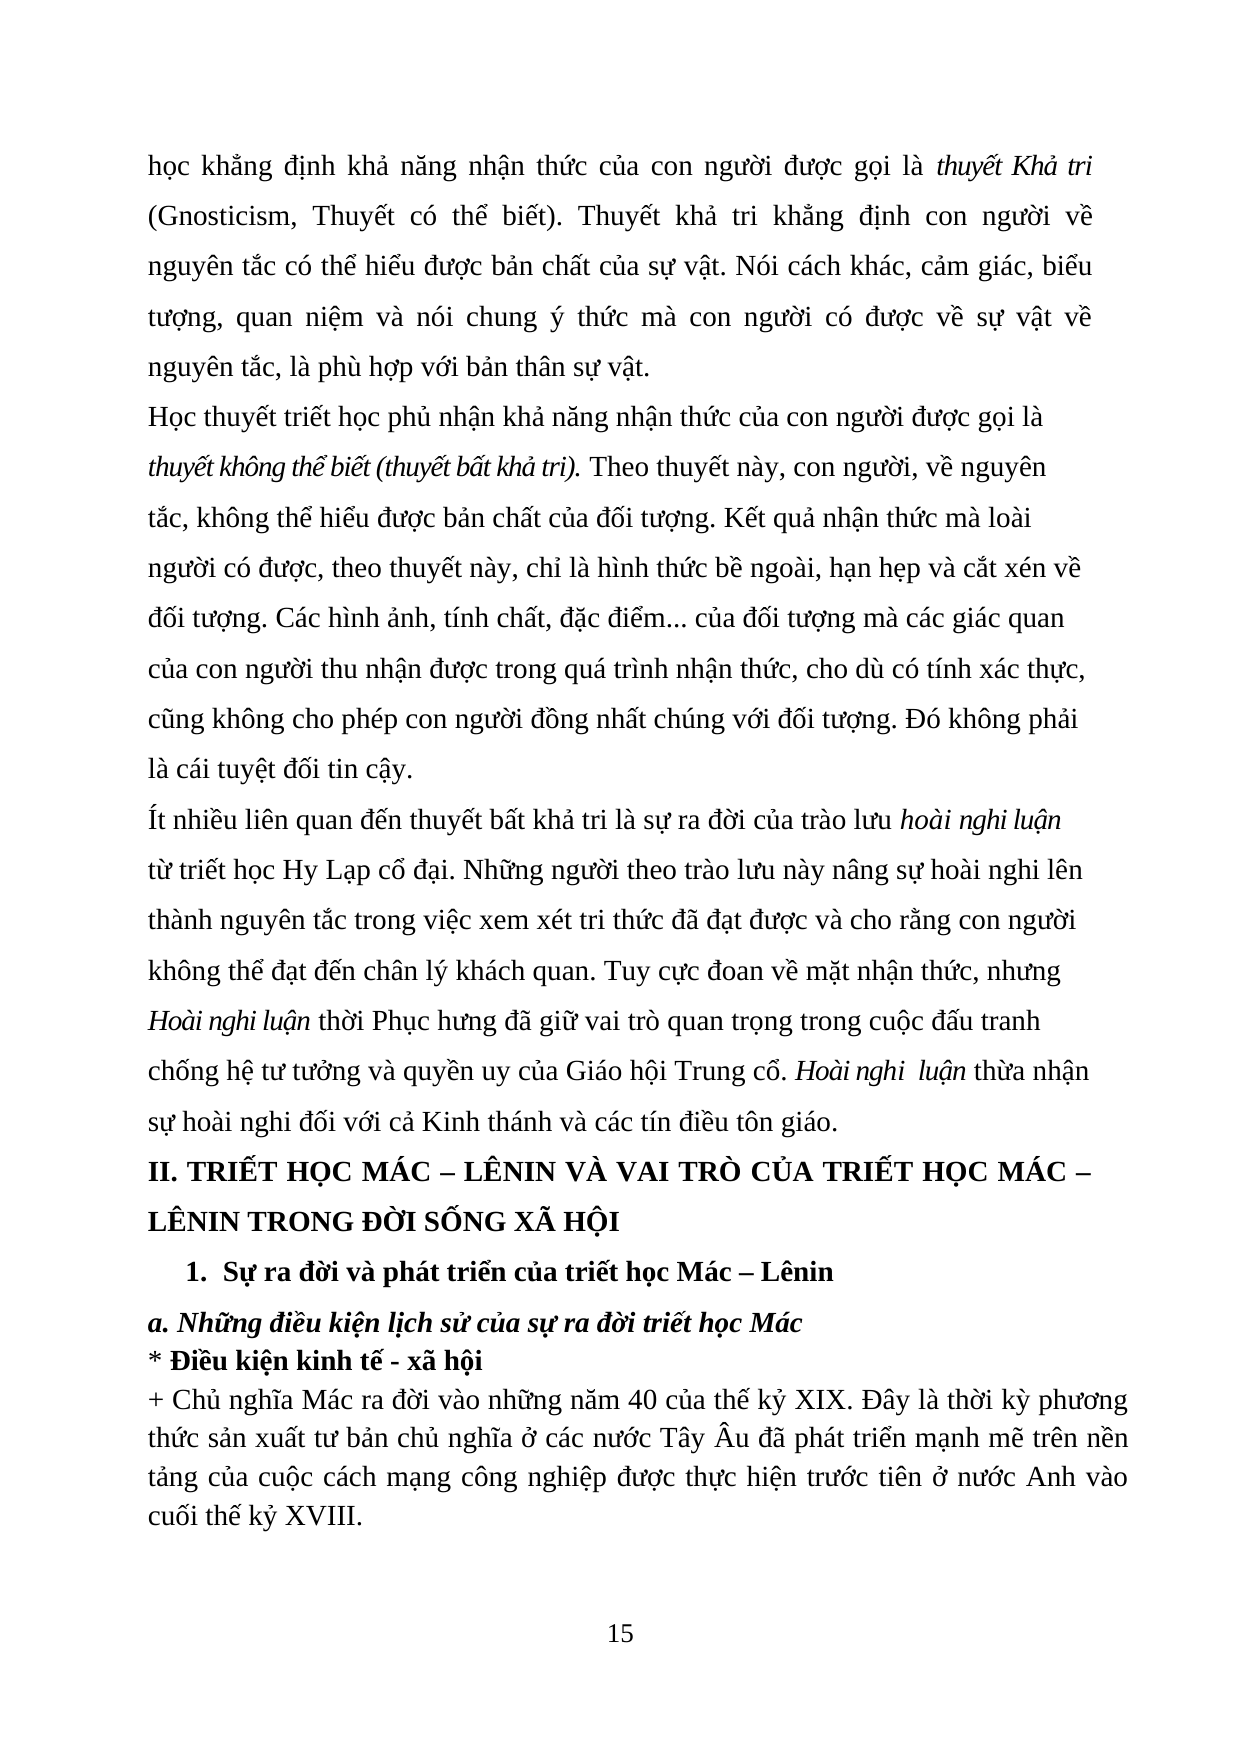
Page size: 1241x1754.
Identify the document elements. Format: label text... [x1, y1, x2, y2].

subtitle II. TRIẾT HỌC MÁC – LÊNIN VÀ VAI TRÒ CỦA TRIẾT HỌC MÁC – LÊNIN TRONG ĐỜI SỐNG XÃ HỘI [148, 1154, 1092, 1238]
text a. Những điều kiện lịch sử của sự ra đời triết học Mác [148, 1305, 1130, 1338]
text Học thuyết triết học phủ nhận khả năng nhận thức của con người được gọi là thuyết không thể biết (thuyết bất khả tri). Theo thuyết này, con người, về nguyên tắc, không thể hiểu được bản chất của đối tượng. Kết quả nhận thức mà loài người có được, theo thuyết này, chỉ là hình thức bề ngoài, hạn hẹp và cắt xén về đối tượng. Các hình ảnh, tính chất, đặc điểm... của đối tượng mà các giác quan của con người thu nhận được trong quá trình nhận thức, cho dù có tính xác thực, cũng không cho phép con người đồng nhất chúng với đối tượng. Đó không phải là cái tuyệt đối tin cậy. [148, 399, 1092, 785]
list Sự ra đời và phát triển của triết học Mác – Lênin [185, 1254, 1092, 1288]
text * Điều kiện kinh tế - xã hội [148, 1343, 1130, 1377]
text + Chủ nghĩa Mác ra đời vào những năm 40 của thế kỷ XIX. Đây là thời kỳ phương thức sản xuất tư bản chủ nghĩa ở các nước Tây Âu đã phát triển mạnh mẽ trên nền tảng của cuộc cách mạng công nghiệp được thực hiện trước tiên ở nước Anh vào cuối thế kỷ XVIII. [148, 1382, 1130, 1531]
text Ít nhiều liên quan đến thuyết bất khả tri là sự ra đời của trào lưu hoài nghi luận từ triết học Hy Lạp cổ đại. Những người theo trào lưu này nâng sự hoài nghi lên thành nguyên tắc trong việc xem xét tri thức đã đạt được và cho rằng con người không thể đạt đến chân lý khách quan. Tuy cực đoan về mặt nhận thức, nhưng Hoài nghi luận thời Phục hưng đã giữ vai trò quan trọng trong cuộc đấu tranh chống hệ tư tưởng và quyền uy của Giáo hội Trung cổ. Hoài nghi luận thừa nhận sự hoài nghi đối với cả Kinh thánh và các tín điều tôn giáo. [148, 802, 1092, 1137]
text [148, 148, 1094, 382]
